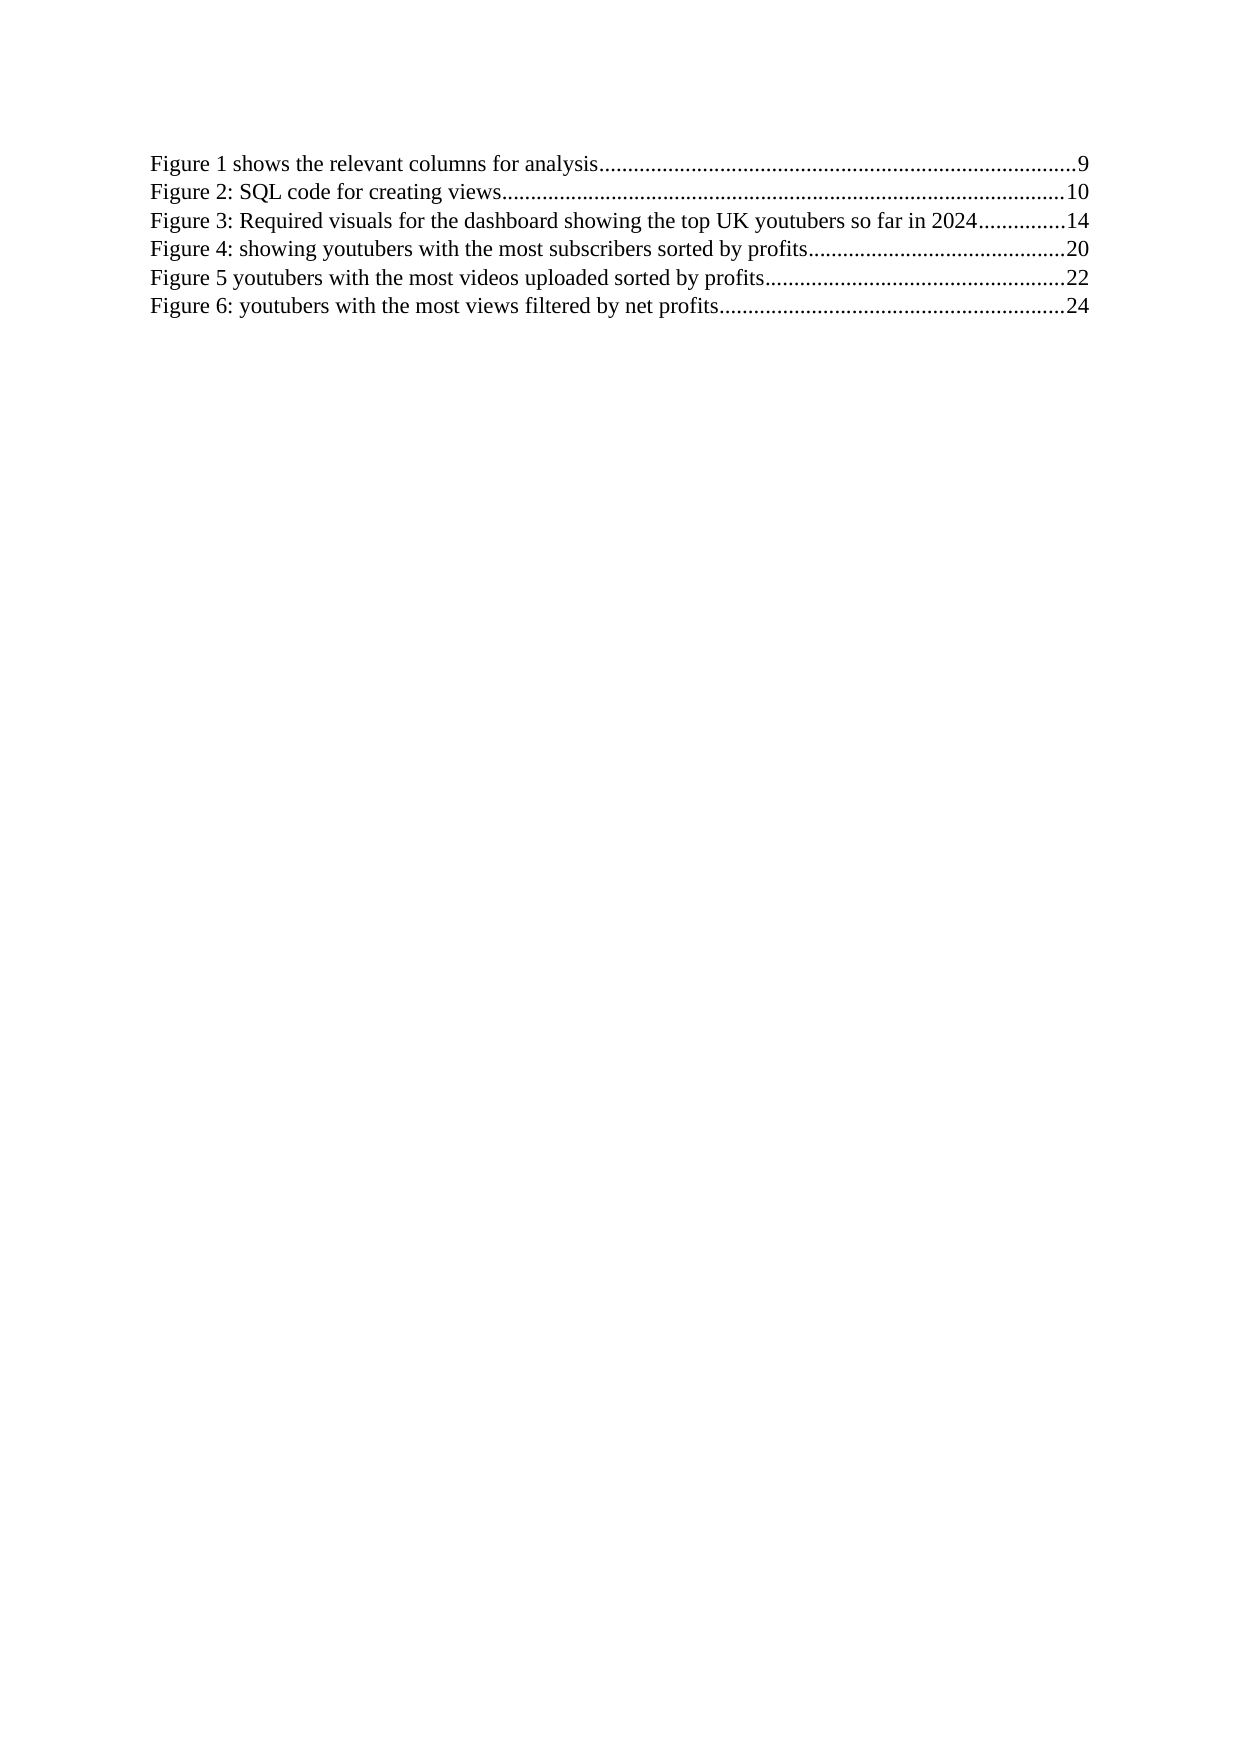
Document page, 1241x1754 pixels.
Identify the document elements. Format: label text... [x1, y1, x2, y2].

text Figure 6: youtubers with the most views filtered by net profits 24 [150, 292, 1090, 318]
text Figure 4: showing youtubers with the most subscribers sorted by profits 20 [150, 235, 1090, 262]
text Figure 1 shows the relevant columns for analysis 9 [150, 150, 1090, 176]
text Figure 5 youtubers with the most videos uploaded sorted by profits 22 [150, 264, 1090, 290]
text Figure 2: SQL code for creating views 10 [150, 178, 1090, 205]
text Figure 3: Required visuals for the dashboard showing the top UK youtubers so far in 2024 14 [150, 207, 1090, 233]
